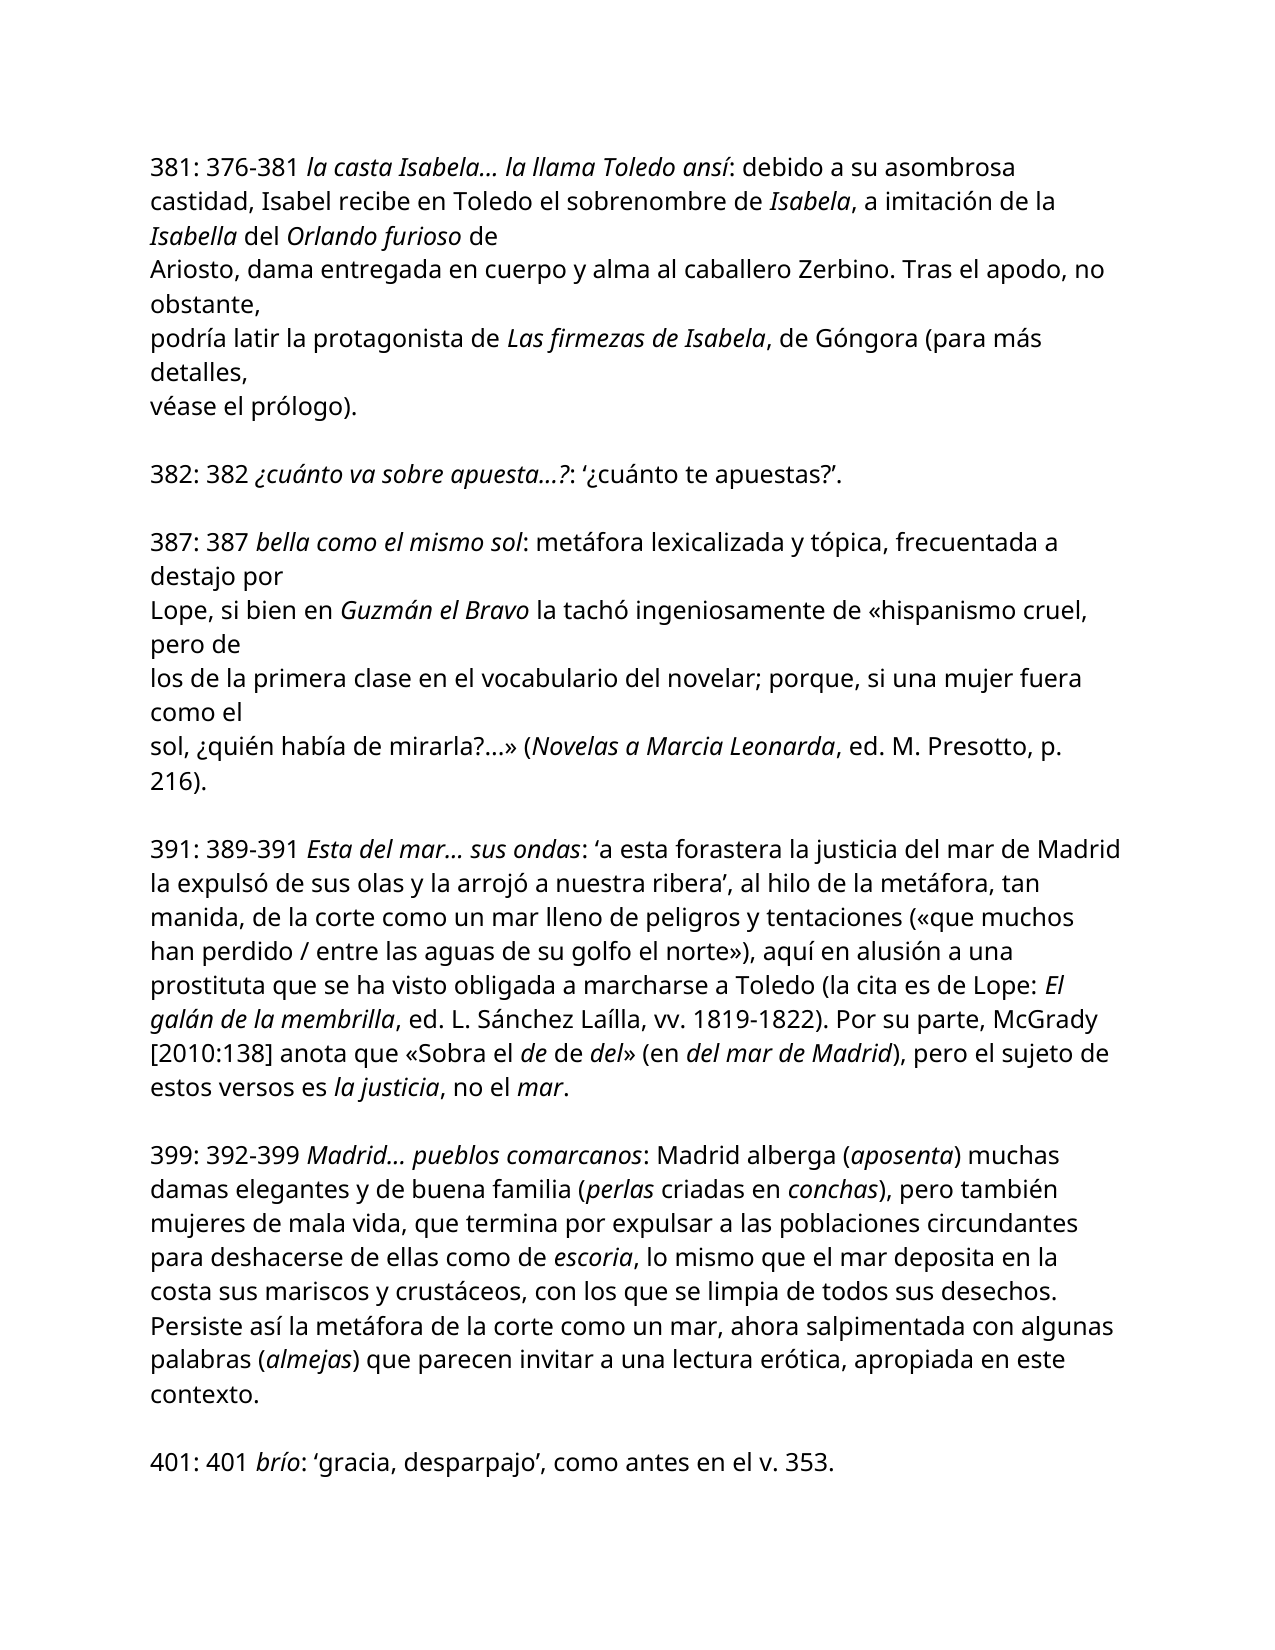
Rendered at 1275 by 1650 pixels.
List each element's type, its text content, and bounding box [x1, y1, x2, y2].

text Ariosto, dama entregada en cuerpo y alma al caballero Zerbino. Tras el apodo, no obstante, [150, 252, 1125, 320]
text véase el prólogo). [150, 388, 1125, 422]
text 387: 387 bella como el mismo sol: metáfora lexicalizada y tópica, frecuentada a destajo por [150, 525, 1125, 593]
text sol, ¿quién había de mirarla?...» (Novelas a Marcia Leonarda, ed. M. Presotto, p. 216). [150, 729, 1125, 797]
text 391: 389-391 Esta del mar... sus ondas: ‘a esta forastera la justicia del mar de Madrid la expulsó de sus olas y la arrojó a nuestra ribera’, al hilo de la metáfora, tan manida, de la corte como un mar lleno de peligros y tentaciones («que muchos han perdido / entre las aguas de su golfo el norte»), aquí en alusión a una prostituta que se ha visto obligada a marcharse a Toledo (la cita es de Lope: El galán de la membrilla, ed. L. Sánchez Laílla, vv. 1819-1822). Por su parte, McGrady [2010:138] anota que «Sobra el de de del» (en del mar de Madrid), pero el sujeto de estos versos es la justicia, no el mar. [150, 831, 1125, 1104]
text 401: 401 brío: ‘gracia, desparpajo’, como antes en el v. 353. [150, 1444, 1125, 1478]
text Lope, si bien en Guzmán el Bravo la tachó ingeniosamente de «hispanismo cruel, pero de [150, 593, 1125, 661]
text podría latir la protagonista de Las firmezas de Isabela, de Góngora (para más detalles, [150, 320, 1125, 388]
text 381: 376-381 la casta Isabela... la llama Toledo ansí: debido a su asombrosa castidad, Isabel recibe en Toledo el sobrenombre de Isabela, a imitación de la Isabella del Orlando furioso de [150, 150, 1125, 252]
text 399: 392-399 Madrid... pueblos comarcanos: Madrid alberga (aposenta) muchas damas elegantes y de buena familia (perlas criadas en conchas), pero también mujeres de mala vida, que termina por expulsar a las poblaciones circundantes para deshacerse de ellas como de escoria, lo mismo que el mar deposita en la costa sus mariscos y crustáceos, con los que se limpia de todos sus desechos. Persiste así la metáfora de la corte como un mar, ahora salpimentada con algunas palabras (almejas) que parecen invitar a una lectura erótica, apropiada en este contexto. [150, 1138, 1125, 1410]
text los de la primera clase en el vocabulario del novelar; porque, si una mujer fuera como el [150, 661, 1125, 729]
text 382: 382 ¿cuánto va sobre apuesta...?: ‘¿cuánto te apuestas?’. [150, 457, 1125, 491]
